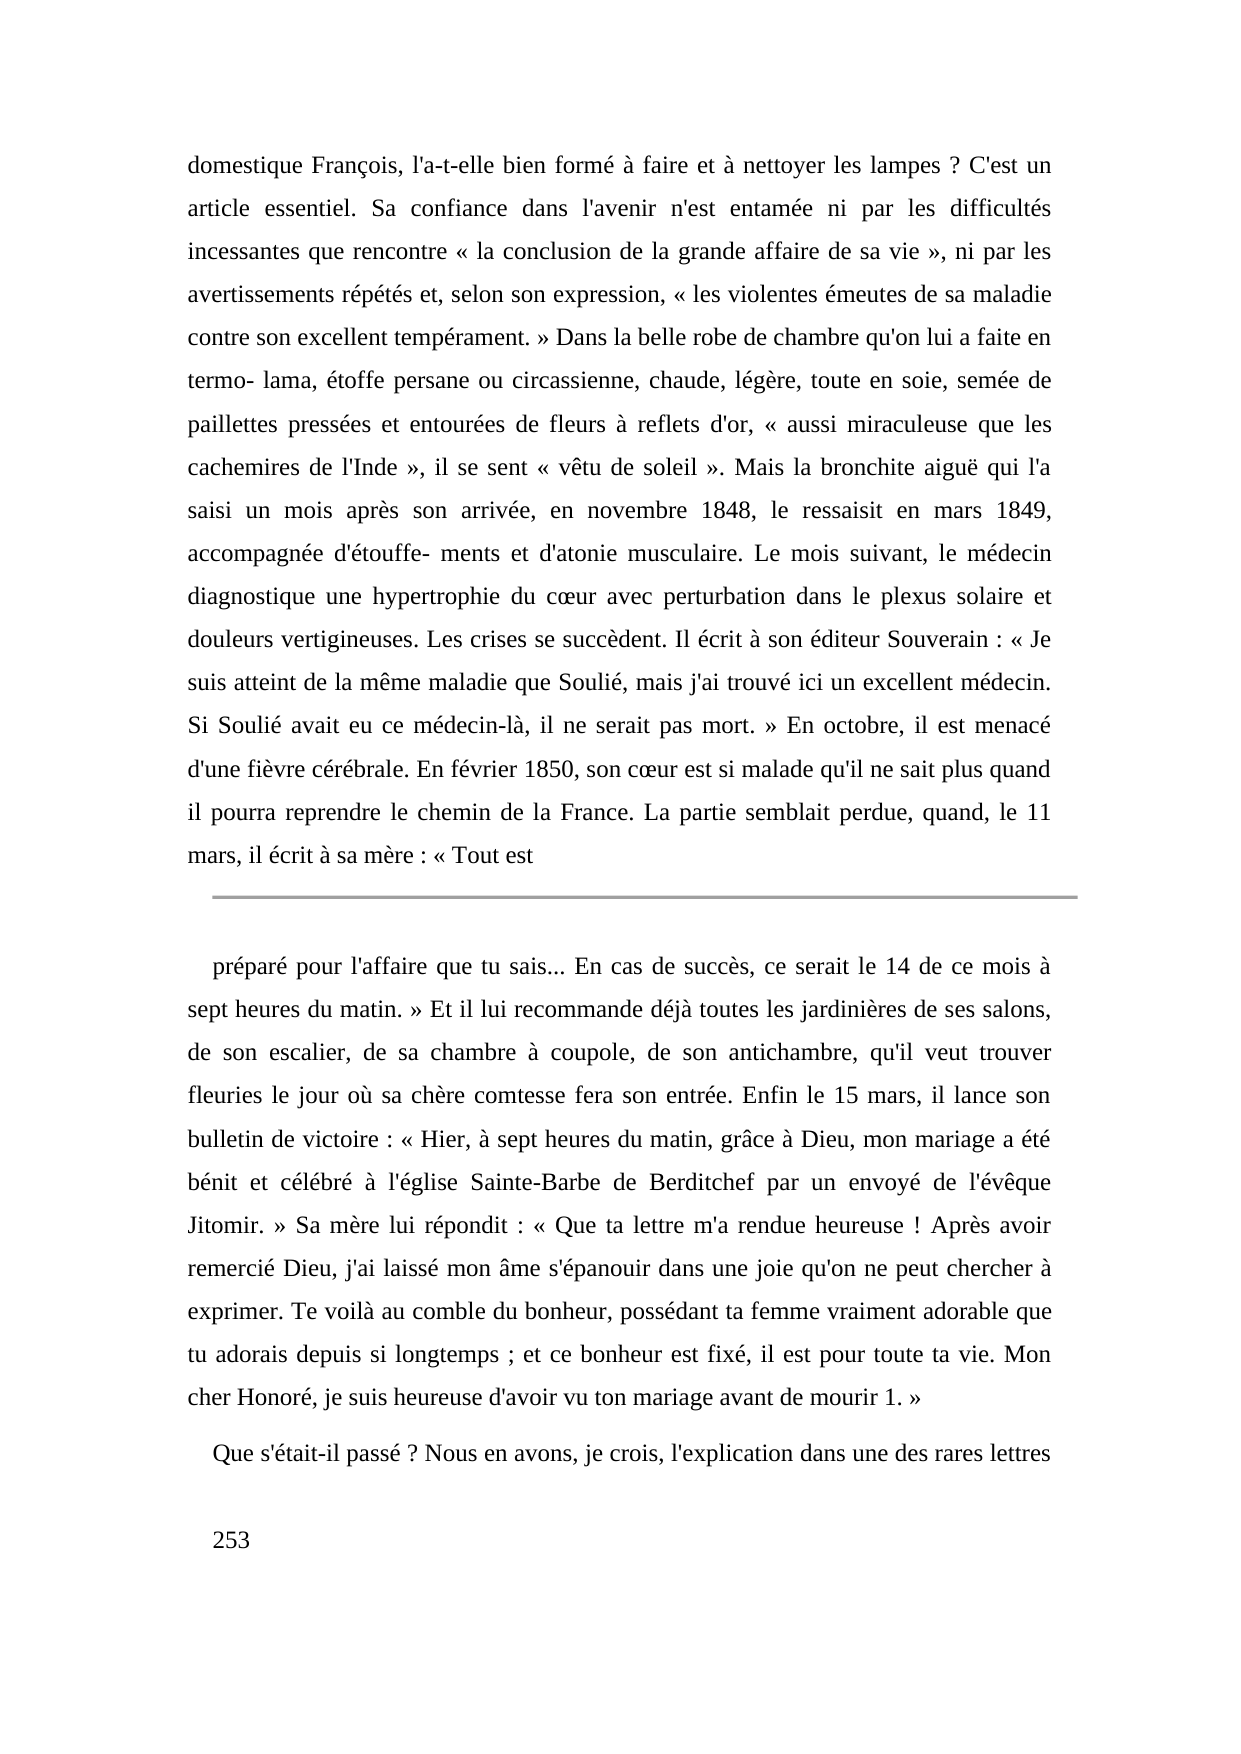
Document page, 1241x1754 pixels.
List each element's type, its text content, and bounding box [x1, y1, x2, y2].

text préparé pour l'affaire que tu sais... En cas de succès, ce serait le 14 de ce mois à sept heures du matin. » Et il lui recommande déjà toutes les jardinières de ses salons, de son escalier, de sa chambre à coupole, de son antichambre, qu'il veut trouver fleuries le jour où sa chère comtesse fera son entrée. Enfin le 15 mars, il lance son bulletin de victoire : « Hier, à sept heures du matin, grâce à Dieu, mon mariage a été bénit et célébré à l'église Sainte-Barbe de Berditchef par un envoyé de l'évêque Jitomir. » Sa mère lui répondit : « Que ta lettre m'a rendue heureuse ! Après avoir remercié Dieu, j'ai laissé mon âme s'épanouir dans une joie qu'on ne peut chercher à exprimer. Te voilà au comble du bonheur, possédant ta femme vraiment adorable que tu adorais depuis si longtemps ; et ce bonheur est fixé, il est pour toute ta vie. Mon cher Honoré, je suis heureuse d'avoir vu ton mariage avant de mourir 1. » [187, 951, 1053, 1411]
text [187, 150, 1053, 869]
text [187, 1438, 1053, 1467]
